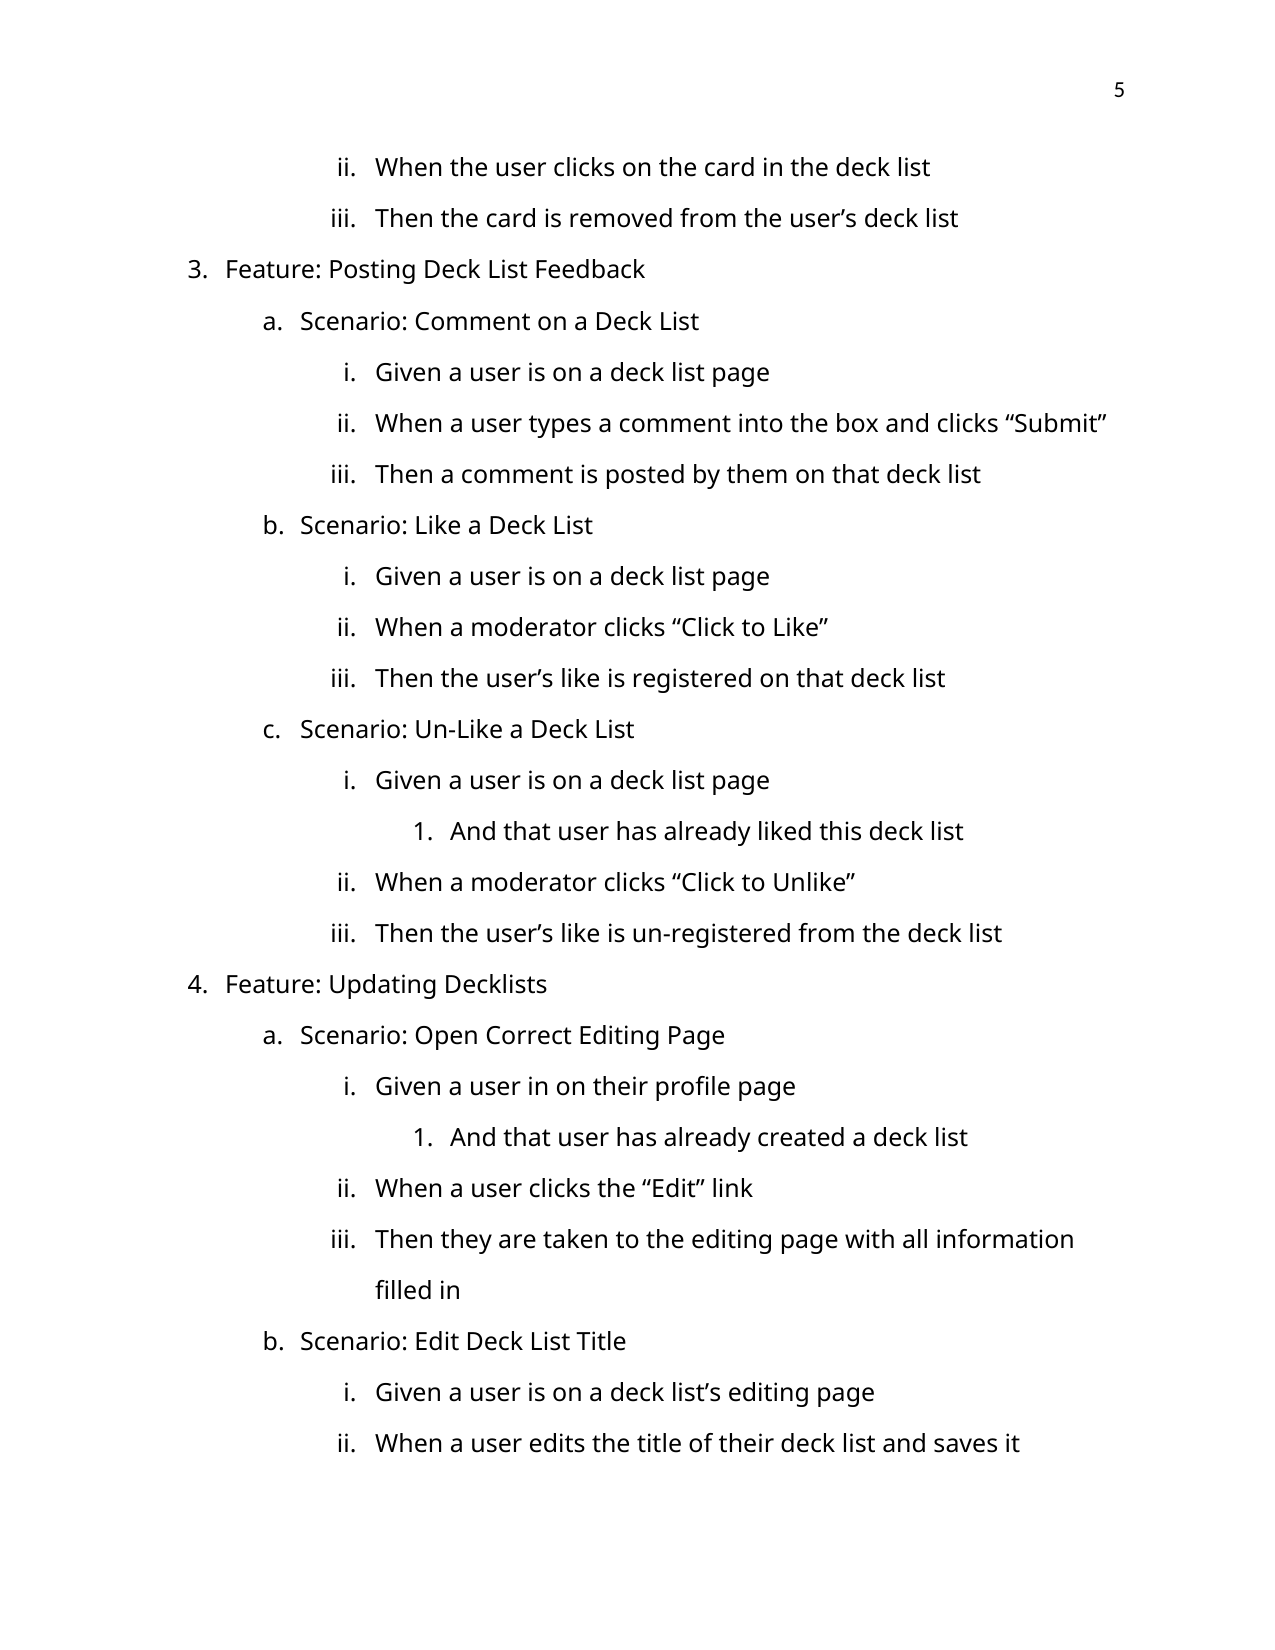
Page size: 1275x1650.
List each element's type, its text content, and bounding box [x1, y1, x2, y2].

list Scenario: Un-Like a Deck List [262, 711, 1125, 746]
list When a user edits the title of their deck list and saves it [356, 1426, 1125, 1460]
list Scenario: Open Correct Editing Page [262, 1018, 1125, 1052]
list Given a user is on a deck list page [356, 354, 1125, 388]
list Then the card is removed from the user’s deck list [356, 201, 1125, 235]
list Scenario: Like a Deck List [262, 507, 1125, 541]
list Then they are taken to the editing page with all information filled in [356, 1222, 1125, 1307]
list Then a comment is posted by them on that deck list [356, 456, 1125, 490]
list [356, 1375, 1125, 1409]
list Feature: Posting Deck List Feedback [187, 252, 1125, 286]
list Then the user’s like is registered on that deck list [356, 660, 1125, 694]
list When a user clicks the “Edit” link [356, 1171, 1125, 1205]
list And that user has already liked this deck list [412, 813, 1125, 848]
list Then the user’s like is un-registered from the deck list [356, 916, 1125, 950]
list When a user types a comment into the box and clicks “Submit” [356, 405, 1125, 439]
list When a moderator clicks “Click to Unlike” [356, 864, 1125, 899]
list Given a user is on a deck list page [356, 762, 1125, 797]
list Feature: Updating Decklists [187, 967, 1125, 1001]
list When a moderator clicks “Click to Like” [356, 609, 1125, 643]
list Given a user in on their profile page [356, 1069, 1125, 1103]
list Scenario: Edit Deck List Title [262, 1324, 1125, 1358]
list Given a user is on a deck list page [356, 558, 1125, 592]
list And that user has already created a deck list [412, 1120, 1125, 1154]
list Scenario: Comment on a Deck List [262, 303, 1125, 337]
list When the user clicks on the card in the deck list [356, 150, 1125, 184]
